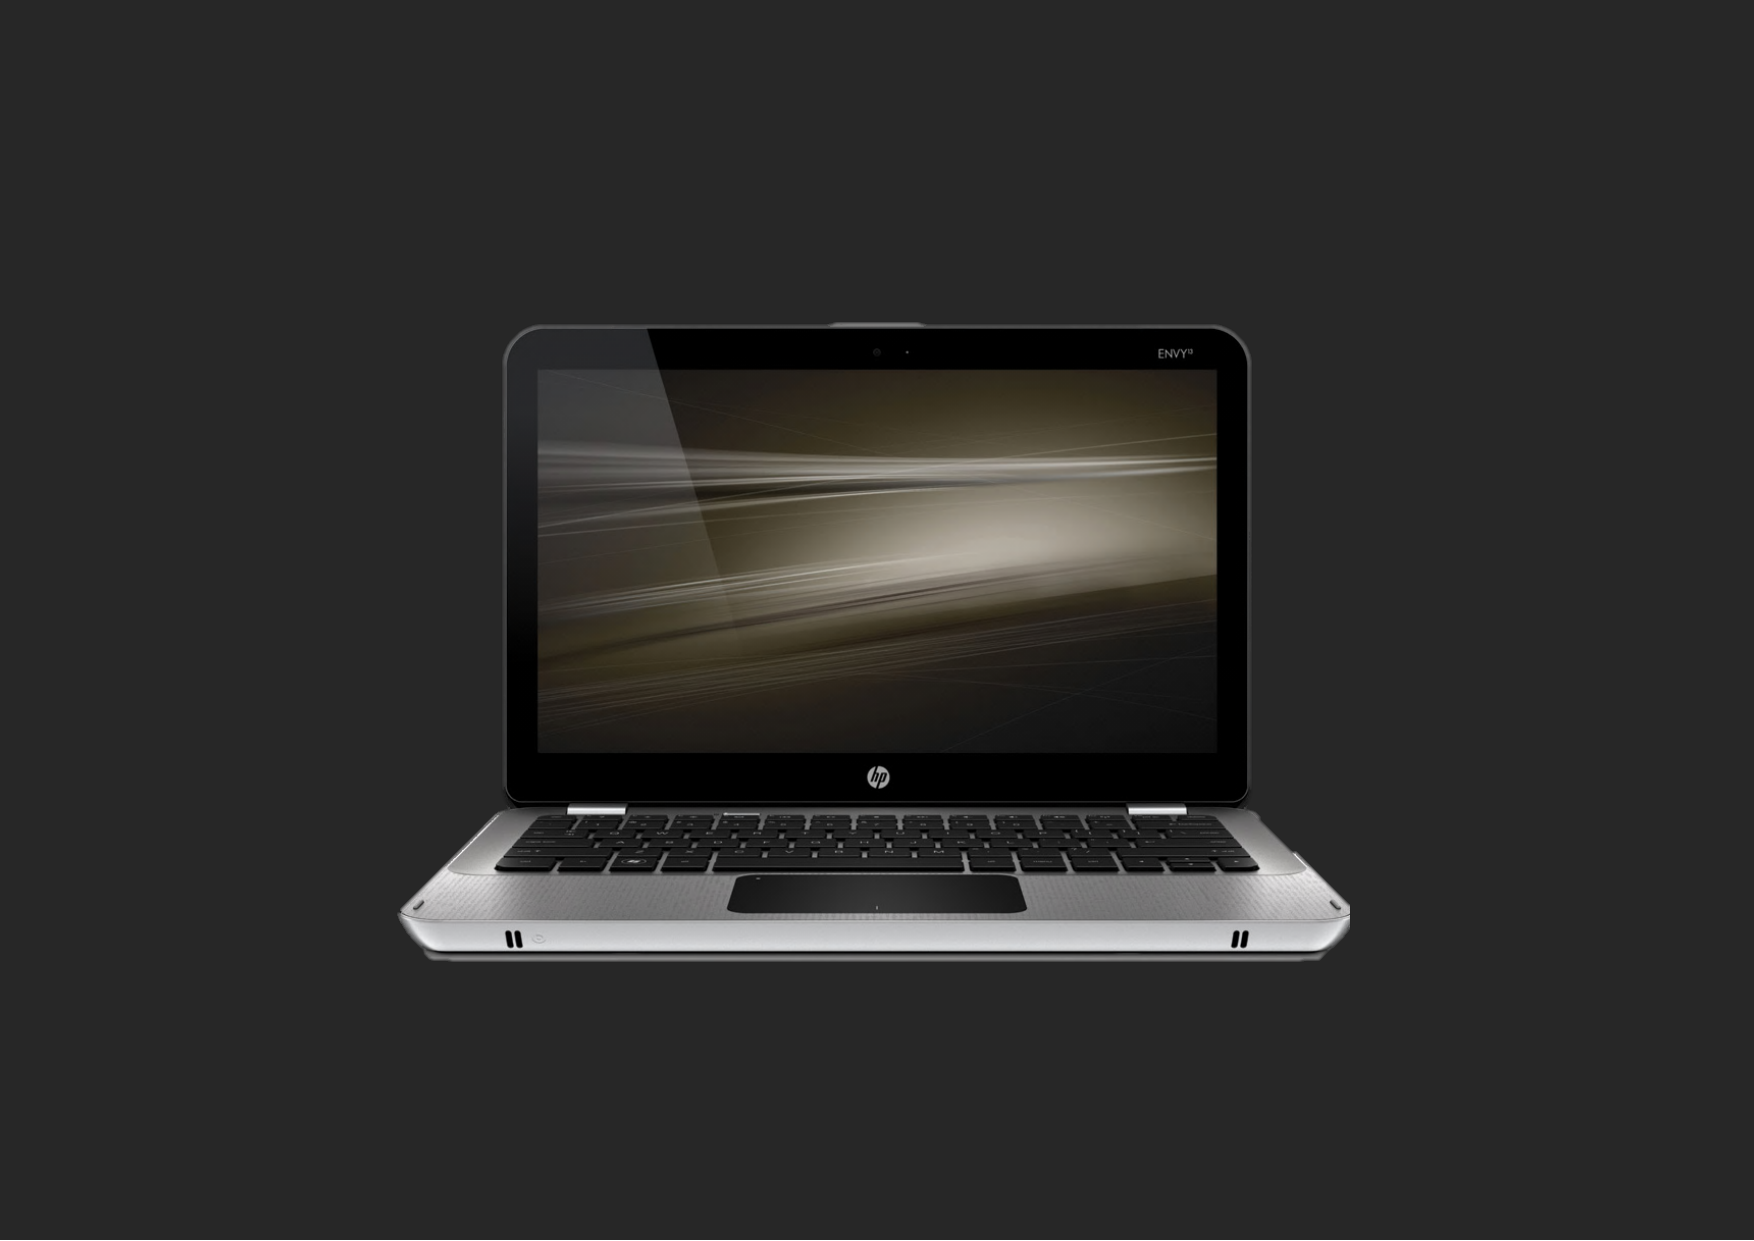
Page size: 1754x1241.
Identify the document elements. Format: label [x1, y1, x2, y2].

picture [355, 177, 1399, 1063]
